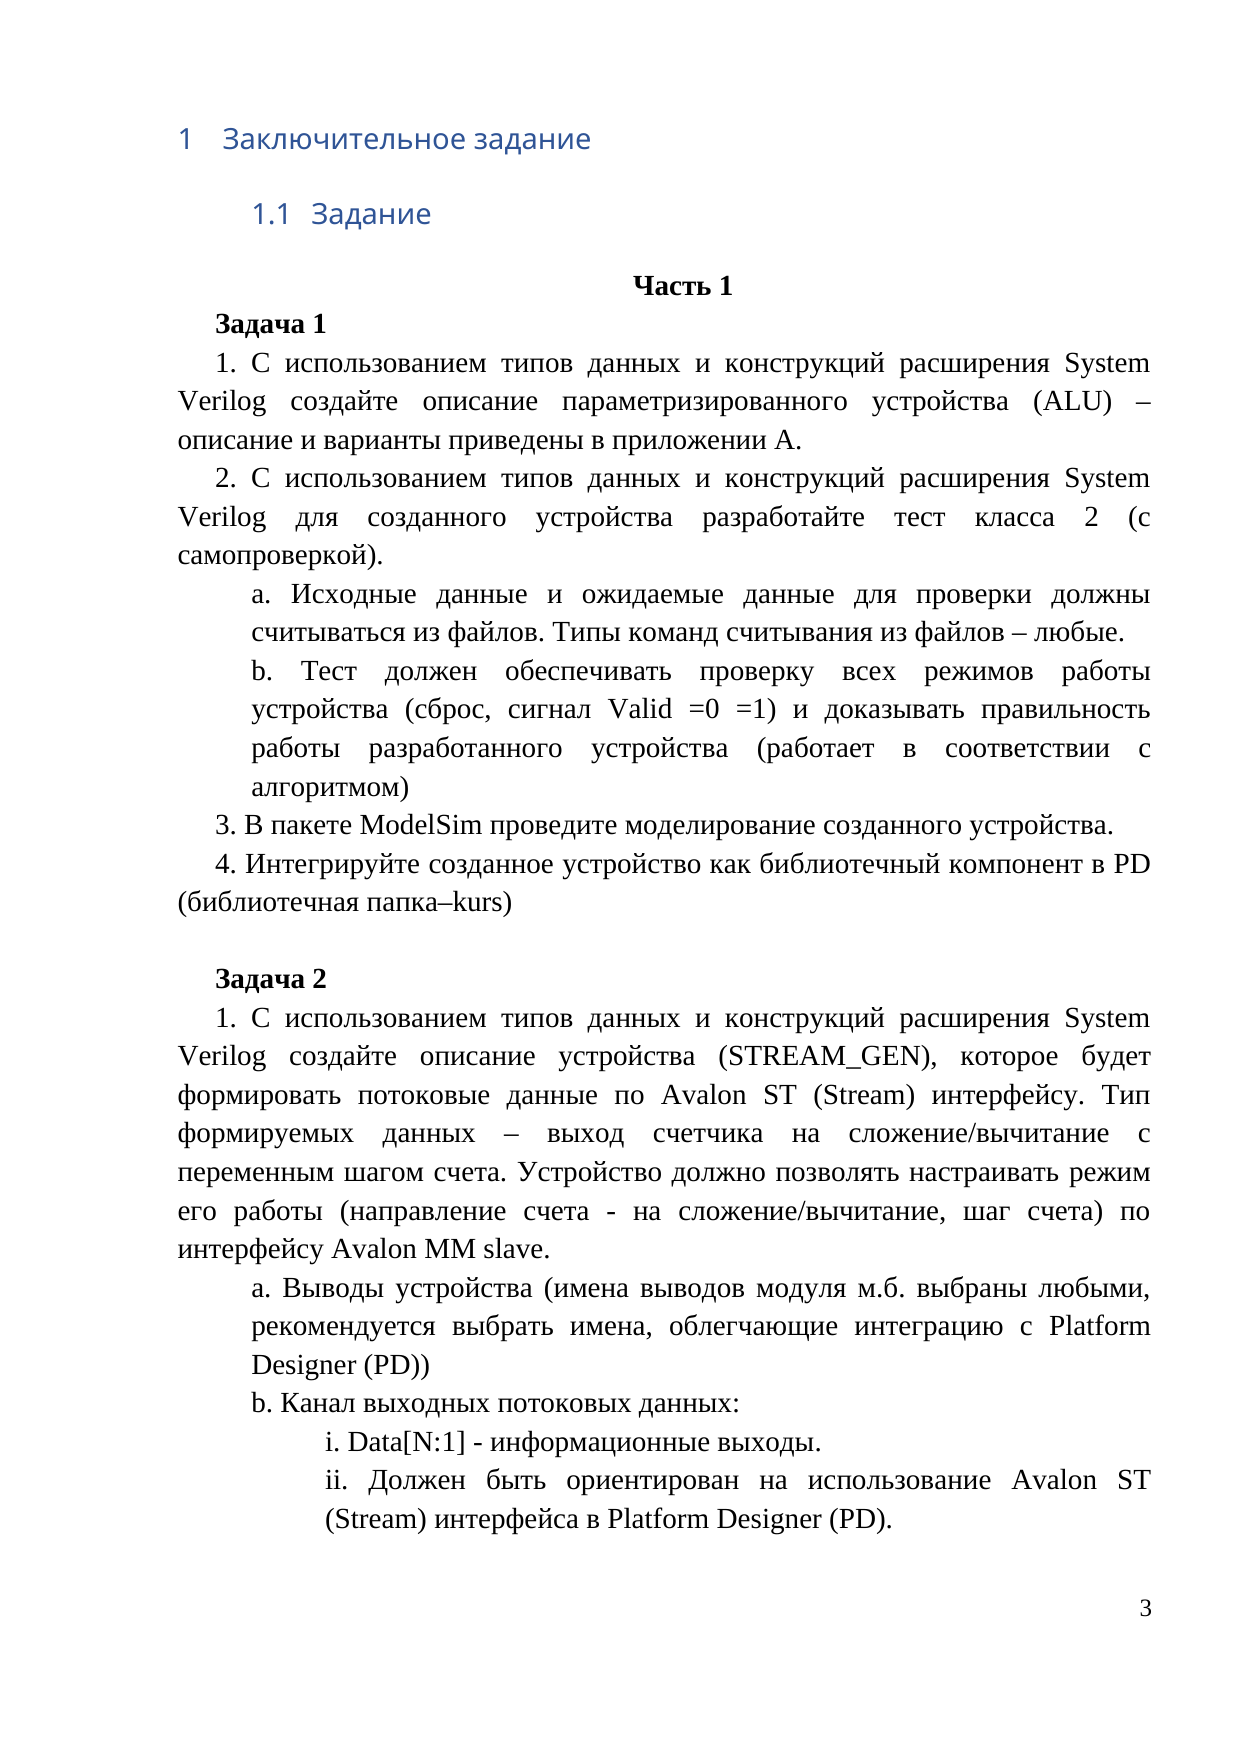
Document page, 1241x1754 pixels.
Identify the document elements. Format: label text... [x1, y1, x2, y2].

text 3. В пакете ModelSim проведите моделирование созданного устройства. [177, 807, 1152, 841]
text 1. С использованием типов данных и конструкций расширения System Verilog создайте описание параметризированного устройства (ALU) – описание и варианты приведены в приложении А. [177, 345, 1152, 455]
text b. Тест должен обеспечивать проверку всех режимов работы устройства (сброс, сигнал Valid =0 =1) и доказывать правильность работы разработанного устройства (работает в соответствии с алгоритмом) [251, 653, 1152, 802]
text ii. Должен быть ориентирован на использование Avalon ST (Stream) интерфейса в Platform Designer (PD). [325, 1462, 1152, 1534]
text Часть 1 [177, 268, 1152, 301]
subtitle Заключительное задание [177, 118, 1152, 158]
text i. Data[N:1] - информационные выходы. [251, 1424, 1152, 1457]
text a. Выводы устройства (имена выводов модуля м.б. выбраны любыми, рекомендуется выбрать имена, облегчающие интеграцию с Platform Designer (PD)) [251, 1270, 1152, 1380]
text 1. С использованием типов данных и конструкций расширения System Verilog создайте описание устройства (STREAM_GEN), которое будет формировать потоковые данные по Avalon ST (Stream) интерфейсу. Тип формируемых данных – выход счетчика на сложение/вычитание с переменным шагом счета. Устройство должно позволять настраивать режим его работы (направление счета - на сложение/вычитание, шаг счета) по интерфейсу Avalon MM slave. [177, 1000, 1152, 1265]
text Задача 1 [177, 306, 1152, 340]
text a. Исходные данные и ожидаемые данные для проверки должны считываться из файлов. Типы команд считывания из файлов – любые. [251, 576, 1152, 648]
text 4. Интегрируйте созданное устройство как библиотечный компонент в PD (библиотечная папка–kurs) [177, 846, 1152, 918]
text b. Канал выходных потоковых данных: [177, 1385, 1152, 1419]
text Задача 2 [177, 961, 1152, 995]
subtitle Задание [251, 193, 1152, 233]
text 2. С использованием типов данных и конструкций расширения System Verilog для созданного устройства разработайте тест класса 2 (с самопроверкой). [177, 460, 1152, 571]
